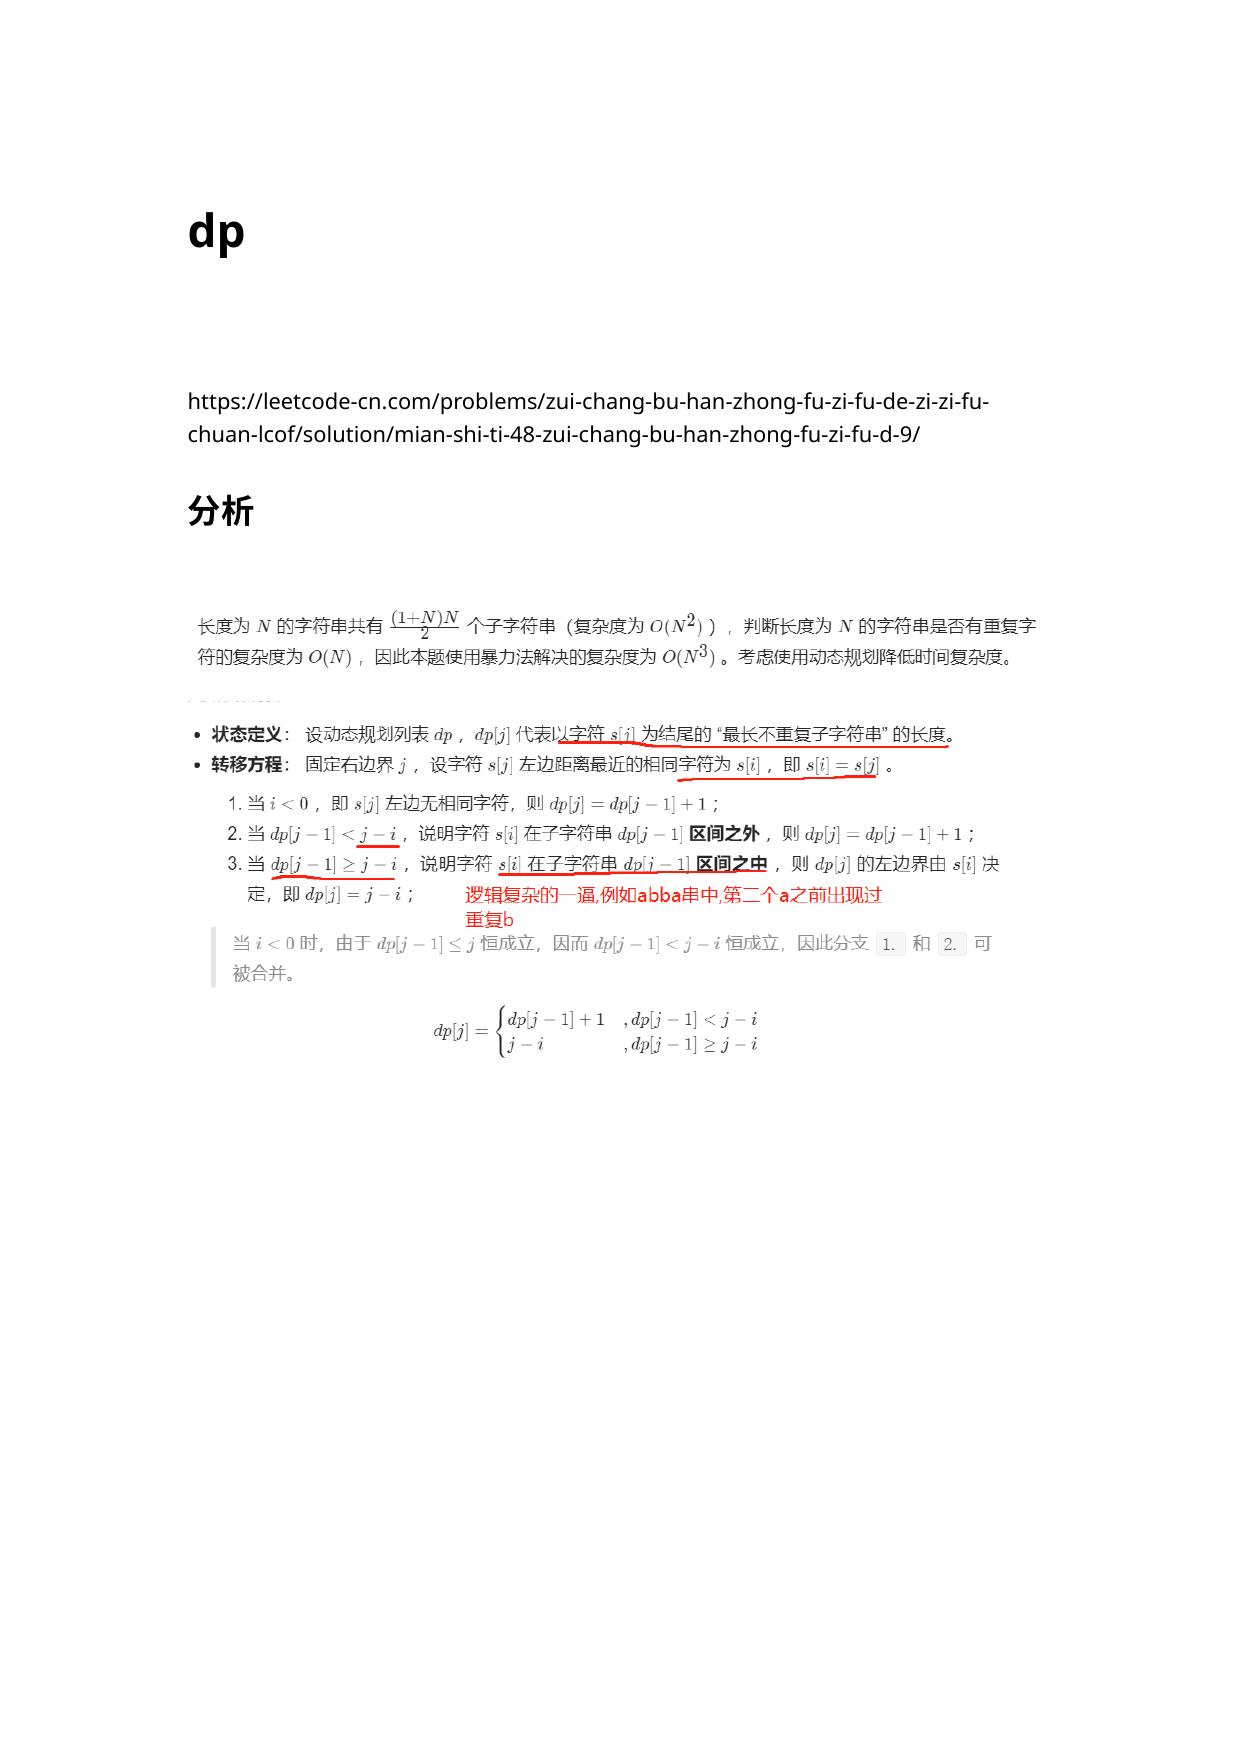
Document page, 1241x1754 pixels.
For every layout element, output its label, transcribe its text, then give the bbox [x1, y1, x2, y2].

subtitle 分析 [187, 477, 1053, 542]
picture [187, 701, 1053, 1073]
picture [187, 603, 1053, 678]
subtitle dp [187, 197, 1053, 262]
text https://leetcode-cn.com/problems/zui-chang-bu-han-zhong-fu-zi-fu-de-zi-zi-fu-chuan-lcof/solution/mian-shi-ti-48-zui-chang-bu-han-zhong-fu-zi-fu-d-9/ [187, 385, 1053, 450]
